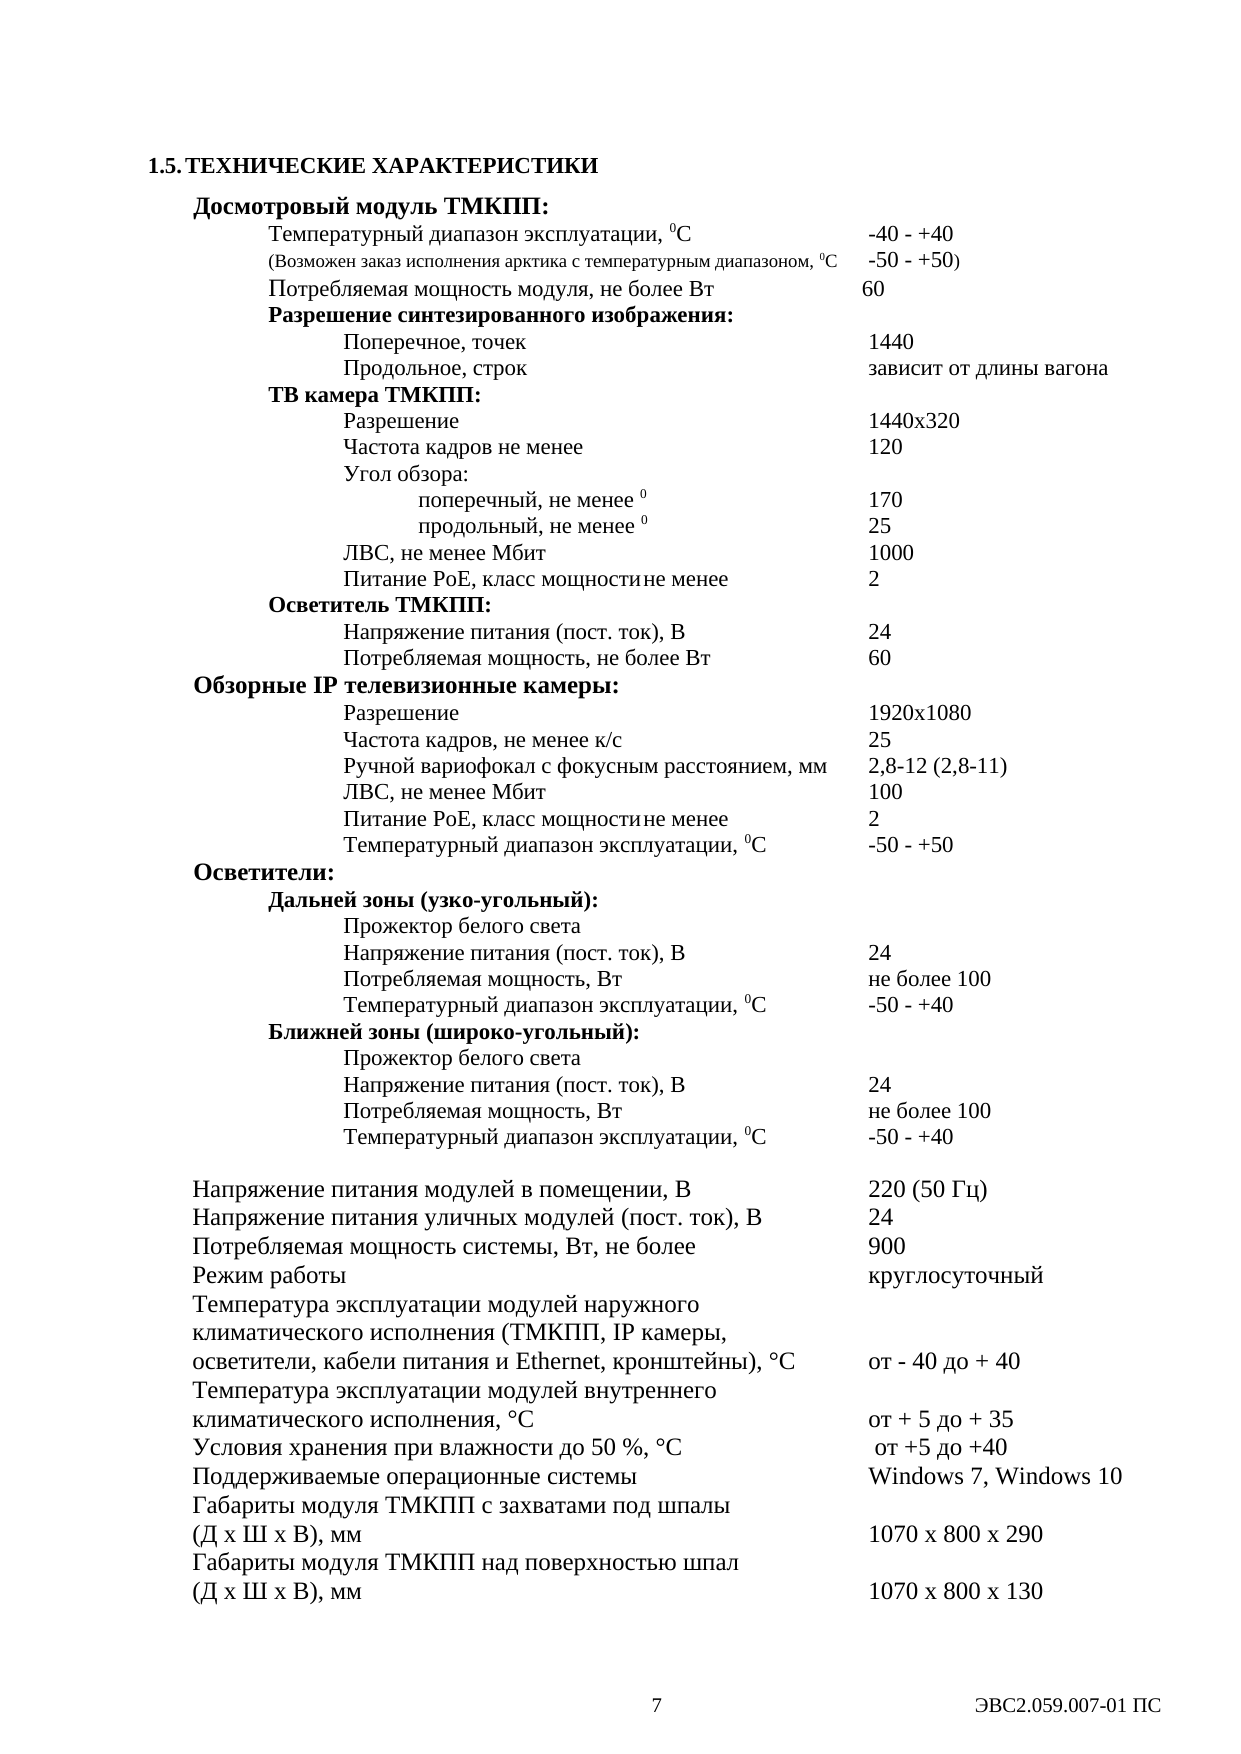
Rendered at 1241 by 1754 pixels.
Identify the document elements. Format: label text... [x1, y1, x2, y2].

text Обзорные IP телевизионные камеры: [118, 671, 1161, 699]
text Частота кадров не менее 120 [118, 433, 1161, 460]
text Питание PoE, класс мощности не менее 2 [641, 805, 1161, 831]
text Напряжение питания (пост. ток), В 24 [118, 1071, 1161, 1097]
text Поддерживаемые операционные системы Windows 7, Windows 10 [192, 1461, 1161, 1490]
text Продольное, строк зависит от длины вагона [118, 354, 1161, 381]
text Дальней зоны (узко-угольный): [118, 886, 1161, 912]
text Питание PoE, класс мощности не менее 2 [118, 565, 494, 591]
text Прожектор белого света [118, 1044, 1161, 1071]
text Потребляемая мощность, Вт не более 100 [118, 1097, 1161, 1123]
text Температура эксплуатации модулей внутреннего климатического исполнения, °С от + 5 до + 35 [192, 1375, 1161, 1432]
text поперечный, не менее 0 170 [118, 486, 1161, 512]
text Питание PoE, класс мощности не менее 2 [641, 565, 1161, 591]
text Потребляемая мощность модуля, не более Вт 60 [118, 273, 1161, 302]
text Частота кадров, не менее к/с 25 [118, 726, 1161, 752]
text Напряжение питания (пост. ток), В 24 [118, 618, 1161, 644]
text Разрешение 1440x320 [118, 407, 1161, 433]
text Разрешение синтезированного изображения: [118, 302, 1161, 328]
text Осветитель ТМКПП: [118, 591, 1161, 618]
text Разрешение 1920x1080 [118, 699, 1161, 726]
text Температурный диапазон эксплуатации, 0C -50 - +50 [118, 831, 1161, 857]
text Напряжение питания (пост. ток), В 24 [118, 939, 1161, 965]
text продольный, не менее 0 25 [118, 512, 1161, 539]
text Потребляемая мощность, не более Вт 60 [118, 644, 1161, 671]
text Условия хранения при влажности до 50 %, °С от +5 до +40 [192, 1432, 1161, 1461]
text Досмотровый модуль ТМКПП: [118, 191, 1161, 220]
text Осветители: [118, 857, 1161, 886]
text Температура эксплуатации модулей наружного климатического исполнения (ТМКПП, IP камеры, осветители, кабели питания и Ethernet, кронштейны), °С от - 40 до + 40 [192, 1289, 1161, 1375]
text Температурный диапазон эксплуатации, 0C -40 - +40 [118, 220, 1161, 246]
text ТВ камера ТМКПП: [118, 381, 1161, 407]
text Угол обзора: [118, 460, 1161, 486]
subtitle ТЕХНИЧЕСКИЕ ХАРАКТЕРИСТИКИ [148, 152, 1161, 179]
text Питание PoE, класс мощности не менее 2 [118, 805, 494, 831]
text ЛВС, не менее Мбит 1000 [118, 539, 1161, 565]
text Напряжение питания уличных модулей (пост. ток), В 24 [192, 1202, 1161, 1231]
text Ручной вариофокал с фокусным расстоянием, мм 2,8-12 (2,8-11) [118, 752, 1161, 778]
text Температурный диапазон эксплуатации, 0C -50 - +40 [118, 992, 1161, 1018]
text Потребляемая мощность, Вт не более 100 [118, 965, 1161, 992]
text Прожектор белого света [118, 912, 1161, 939]
text Габариты модуля ТМКПП с захватами под шпалы (Д x Ш x В), мм 1070 х 800 х 290 [192, 1490, 1161, 1547]
text Поперечное, точек 1440 [118, 328, 1161, 354]
text Габариты модуля ТМКПП над поверхностью шпал (Д x Ш x В), мм 1070 х 800 х 130 [192, 1547, 1161, 1605]
text ЛВС, не менее Мбит 100 [118, 778, 1161, 805]
text Потребляемая мощность системы, Вт, не более 900 [192, 1231, 1161, 1260]
text Температурный диапазон эксплуатации, 0C -50 - +40 [118, 1123, 1161, 1150]
text (Возможен заказ исполнения арктика с температурным диапазоном, 0C -50 - +50) [118, 246, 1161, 273]
text Ближней зоны (широко-угольный): [118, 1018, 1161, 1044]
text Напряжение питания модулей в помещении, В 220 (50 Гц) [192, 1174, 1161, 1202]
text Режим работы круглосуточный [192, 1260, 1161, 1289]
